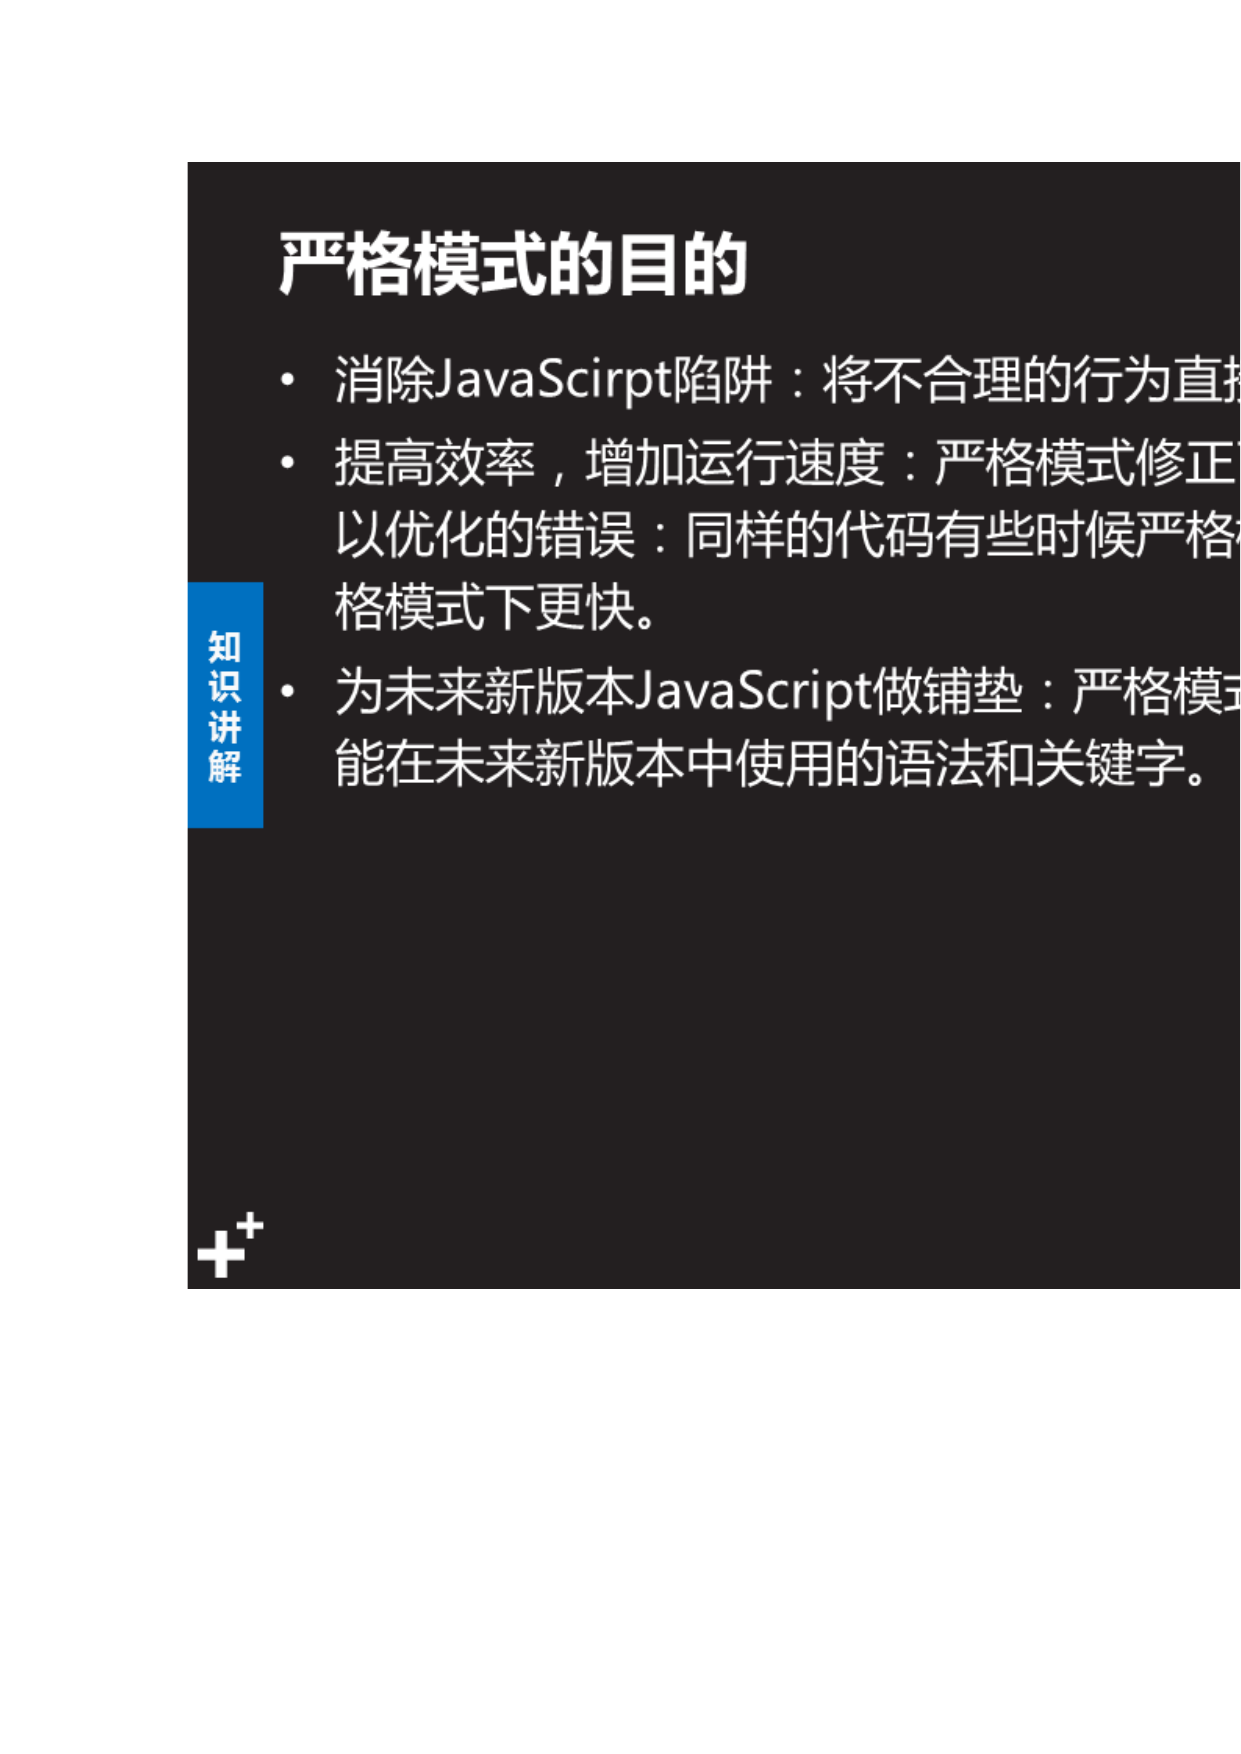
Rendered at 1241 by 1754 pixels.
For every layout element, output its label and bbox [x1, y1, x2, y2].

picture [187, 162, 1241, 1289]
